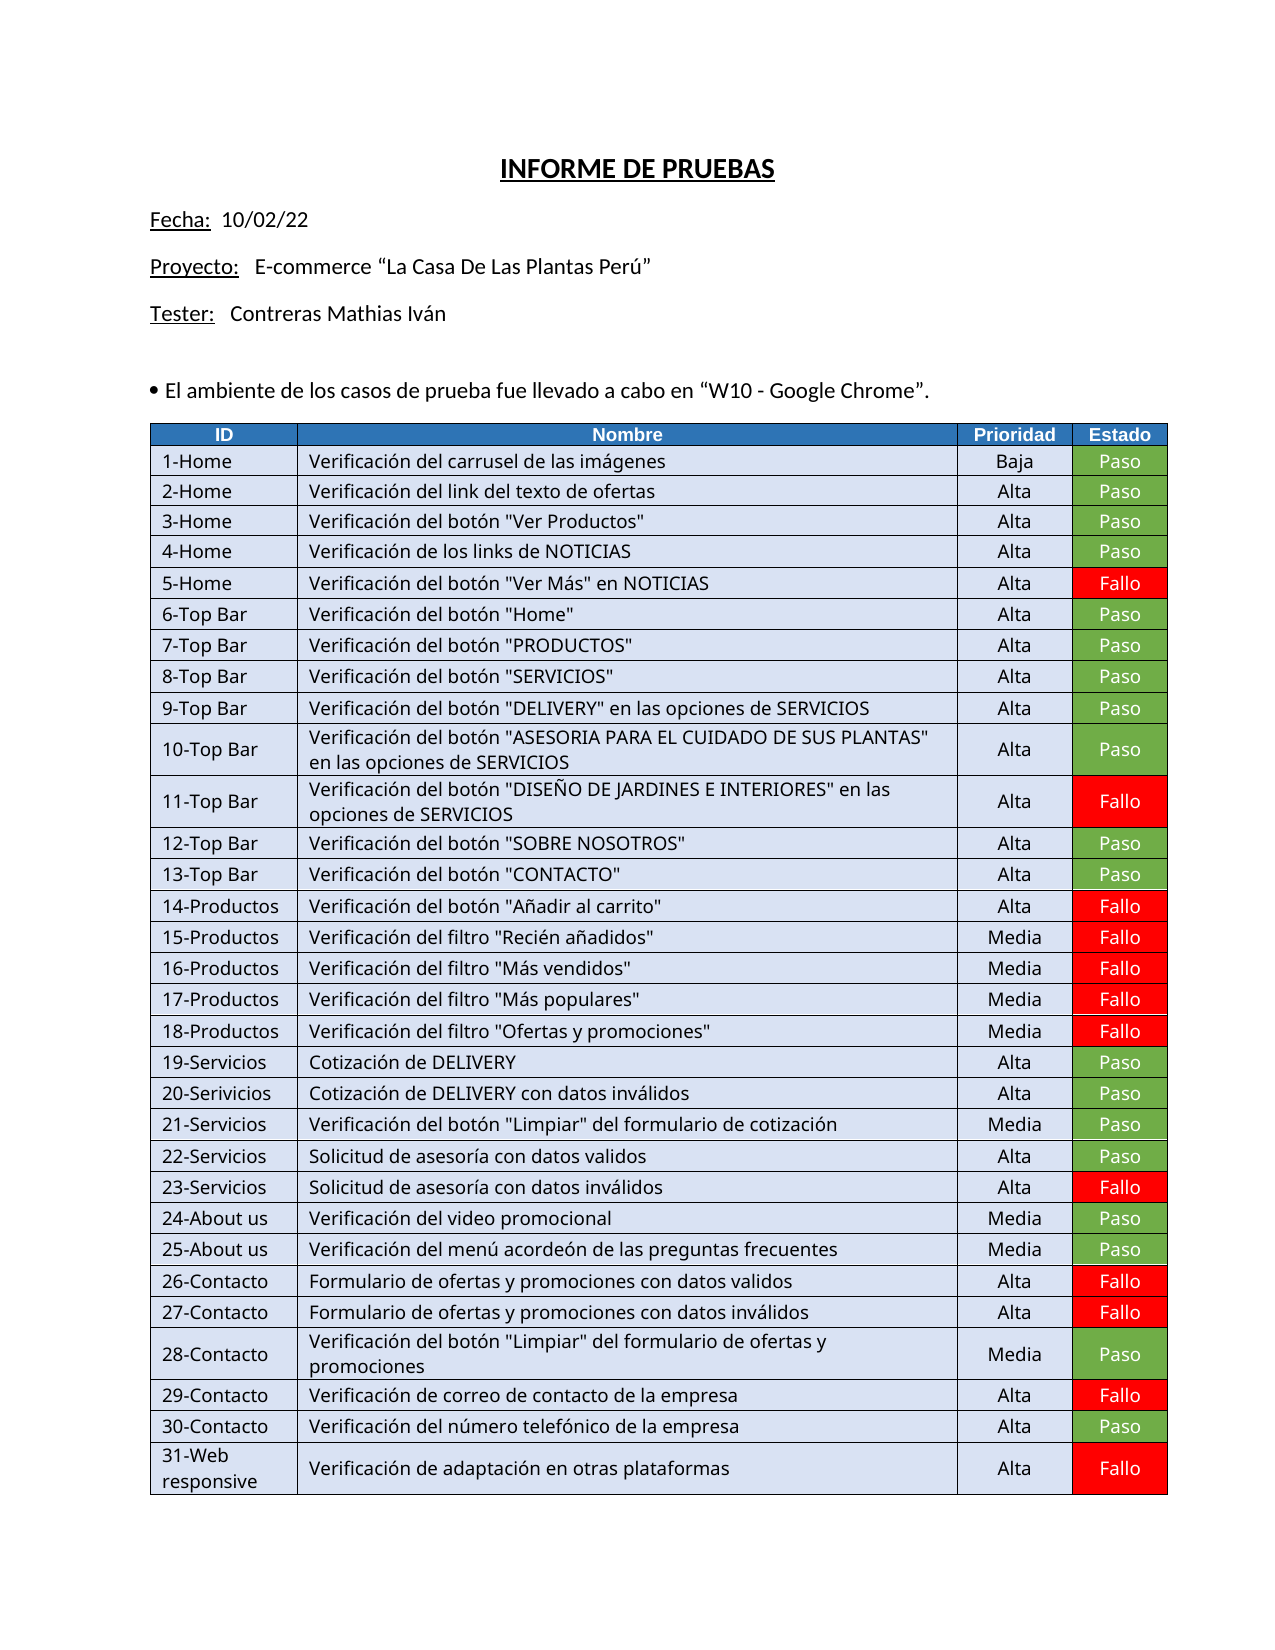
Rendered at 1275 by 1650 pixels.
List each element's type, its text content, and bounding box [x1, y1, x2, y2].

table_cell Alta [958, 1380, 1072, 1410]
table_cell Verificación del botón "SOBRE NOSOTROS" [298, 828, 957, 858]
table_cell Alta [958, 693, 1072, 723]
table_header ID [151, 424, 297, 445]
table_cell Paso [1073, 1411, 1167, 1442]
table_cell Paso [1073, 1234, 1167, 1264]
table_cell Verificación del menú acordeón de las preguntas frecuentes [298, 1234, 957, 1264]
table_cell 16-Productos [151, 953, 297, 983]
table_cell Cotización de DELIVERY con datos inválidos [298, 1078, 957, 1108]
table_cell Alta [958, 1141, 1072, 1171]
table_cell Verificación del número telefónico de la empresa [298, 1411, 957, 1442]
table_cell Paso [1073, 1078, 1167, 1108]
table_cell Alta [958, 1078, 1072, 1108]
table_cell 19-Servicios [151, 1047, 297, 1077]
table_cell Verificación del video promocional [298, 1203, 957, 1233]
table_cell Alta [958, 828, 1072, 858]
table_cell Alta [958, 506, 1072, 535]
table_cell Paso [1073, 724, 1167, 775]
table_cell Alta [958, 891, 1072, 921]
table_cell Verificación de los links de NOTICIAS [298, 536, 957, 567]
table_cell Paso [1073, 661, 1167, 692]
table_cell Paso [1073, 506, 1167, 535]
table_cell Media [958, 1109, 1072, 1139]
text Tester: Contreras Mathias Iván [150, 299, 1125, 357]
table_cell Alta [958, 1411, 1072, 1442]
table_cell 20-Serivicios [151, 1078, 297, 1108]
table_cell Verificación del filtro "Ofertas y promociones" [298, 1016, 957, 1046]
table_cell Alta [958, 599, 1072, 629]
table_cell Alta [958, 1297, 1072, 1327]
table_cell 1-Home [151, 446, 297, 475]
table_cell Paso [1073, 1047, 1167, 1077]
table_cell Verificación del filtro "Más populares" [298, 984, 957, 1014]
table_cell 10-Top Bar [151, 724, 297, 775]
table_cell Verificación de adaptación en otras plataformas [298, 1443, 957, 1494]
table_cell Alta [958, 476, 1072, 505]
table_cell 30-Contacto [151, 1411, 297, 1442]
table_cell Alta [958, 724, 1072, 775]
table_cell 31-Web responsive [151, 1443, 297, 1494]
table_cell Alta [958, 661, 1072, 692]
table_cell Alta [958, 536, 1072, 567]
table_cell Verificación del filtro "Más vendidos" [298, 953, 957, 983]
table_cell Fallo [1073, 891, 1167, 921]
table_header Nombre [298, 424, 957, 445]
table_cell Paso [1073, 828, 1167, 858]
table_cell Verificación de correo de contacto de la empresa [298, 1380, 957, 1410]
table_cell 5-Home [151, 568, 297, 598]
table_cell Solicitud de asesoría con datos inválidos [298, 1172, 957, 1202]
table_cell 17-Productos [151, 984, 297, 1014]
table_cell Media [958, 953, 1072, 983]
table_cell 28-Contacto [151, 1328, 297, 1379]
table_cell Paso [1073, 536, 1167, 567]
table_cell Fallo [1073, 953, 1167, 983]
table_cell Fallo [1073, 984, 1167, 1014]
table_cell Fallo [1073, 1297, 1167, 1327]
text INFORME DE PRUEBAS [150, 150, 1125, 186]
table_cell Paso [1073, 1109, 1167, 1139]
table_cell Paso [1073, 1203, 1167, 1233]
table_cell Verificación del botón "Home" [298, 599, 957, 629]
table_cell Verificación del botón "Ver Productos" [298, 506, 957, 535]
table_cell 9-Top Bar [151, 693, 297, 723]
table_cell Paso [1073, 859, 1167, 889]
table_cell 22-Servicios [151, 1141, 297, 1171]
table_cell Fallo [1073, 1016, 1167, 1046]
table_cell Verificación del botón "Añadir al carrito" [298, 891, 957, 921]
table_cell 7-Top Bar [151, 630, 297, 660]
table_cell Formulario de ofertas y promociones con datos inválidos [298, 1297, 957, 1327]
table_cell 4-Home [151, 536, 297, 567]
text Proyecto: E-commerce “La Casa De Las Plantas Perú” [150, 252, 1125, 280]
table_cell Verificación del botón "SERVICIOS" [298, 661, 957, 692]
table_header Prioridad [958, 424, 1072, 445]
table_cell Baja [958, 446, 1072, 475]
table_cell Verificación del botón "Limpiar" del formulario de ofertas y promociones [298, 1328, 957, 1379]
table_cell Verificación del link del texto de ofertas [298, 476, 957, 505]
table_cell Fallo [1073, 1266, 1167, 1296]
table_cell 12-Top Bar [151, 828, 297, 858]
table_cell Fallo [1073, 1443, 1167, 1494]
table_cell Media [958, 984, 1072, 1014]
table_cell Verificación del carrusel de las imágenes [298, 446, 957, 475]
table_cell 13-Top Bar [151, 859, 297, 889]
table_cell Fallo [1073, 1172, 1167, 1202]
table_cell 11-Top Bar [151, 776, 297, 827]
table_cell Verificación del botón "Limpiar" del formulario de cotización [298, 1109, 957, 1139]
table_cell Alta [958, 1266, 1072, 1296]
table_cell 26-Contacto [151, 1266, 297, 1296]
table_cell 14-Productos [151, 891, 297, 921]
table_cell 23-Servicios [151, 1172, 297, 1202]
table_cell Fallo [1073, 568, 1167, 598]
table_cell Verificación del botón "Ver Más" en NOTICIAS [298, 568, 957, 598]
table_cell Paso [1073, 630, 1167, 660]
table_cell Media [958, 922, 1072, 952]
table_cell Fallo [1073, 776, 1167, 827]
table_cell Verificación del botón "PRODUCTOS" [298, 630, 957, 660]
table_cell Verificación del botón "ASESORIA PARA EL CUIDADO DE SUS PLANTAS" en las opciones de SERVICIOS [298, 724, 957, 775]
table_cell Verificación del botón "DISEÑO DE JARDINES E INTERIORES" en las opciones de SERVICIOS [298, 776, 957, 827]
table_cell Alta [958, 1047, 1072, 1077]
table_cell Verificación del filtro "Recién añadidos" [298, 922, 957, 952]
table_cell Media [958, 1328, 1072, 1379]
table_cell 21-Servicios [151, 1109, 297, 1139]
table_cell Fallo [1073, 1380, 1167, 1410]
table_cell Alta [958, 859, 1072, 889]
table_cell Paso [1073, 1328, 1167, 1379]
table_cell Media [958, 1203, 1072, 1233]
table_cell 24-About us [151, 1203, 297, 1233]
table_cell Alta [958, 568, 1072, 598]
table_cell 29-Contacto [151, 1380, 297, 1410]
table_cell Paso [1073, 446, 1167, 475]
table_cell Solicitud de asesoría con datos validos [298, 1141, 957, 1171]
table_cell 3-Home [151, 506, 297, 535]
table_cell 2-Home [151, 476, 297, 505]
table_cell Cotización de DELIVERY [298, 1047, 957, 1077]
table_cell Alta [958, 1443, 1072, 1494]
table_cell Formulario de ofertas y promociones con datos validos [298, 1266, 957, 1296]
table_cell Media [958, 1234, 1072, 1264]
table_cell Media [958, 1016, 1072, 1046]
table_cell Verificación del botón "CONTACTO" [298, 859, 957, 889]
table_cell Paso [1073, 693, 1167, 723]
table_cell Alta [958, 776, 1072, 827]
table_cell Alta [958, 1172, 1072, 1202]
table_header Estado [1073, 424, 1167, 445]
table_cell Paso [1073, 476, 1167, 505]
table_cell Alta [958, 630, 1072, 660]
table_cell 8-Top Bar [151, 661, 297, 692]
table_cell Verificación del botón "DELIVERY" en las opciones de SERVICIOS [298, 693, 957, 723]
table_cell 6-Top Bar [151, 599, 297, 629]
table_cell 25-About us [151, 1234, 297, 1264]
table_cell Paso [1073, 599, 1167, 629]
table_cell 18-Productos [151, 1016, 297, 1046]
table_cell Paso [1073, 1141, 1167, 1171]
table_cell Fallo [1073, 922, 1167, 952]
list El ambiente de los casos de prueba fue llevado a cabo en “W10 - Google Chrome”. [150, 376, 1125, 404]
table_cell 15-Productos [151, 922, 297, 952]
table_cell 27-Contacto [151, 1297, 297, 1327]
text Fecha: 10/02/22 [150, 205, 1125, 233]
